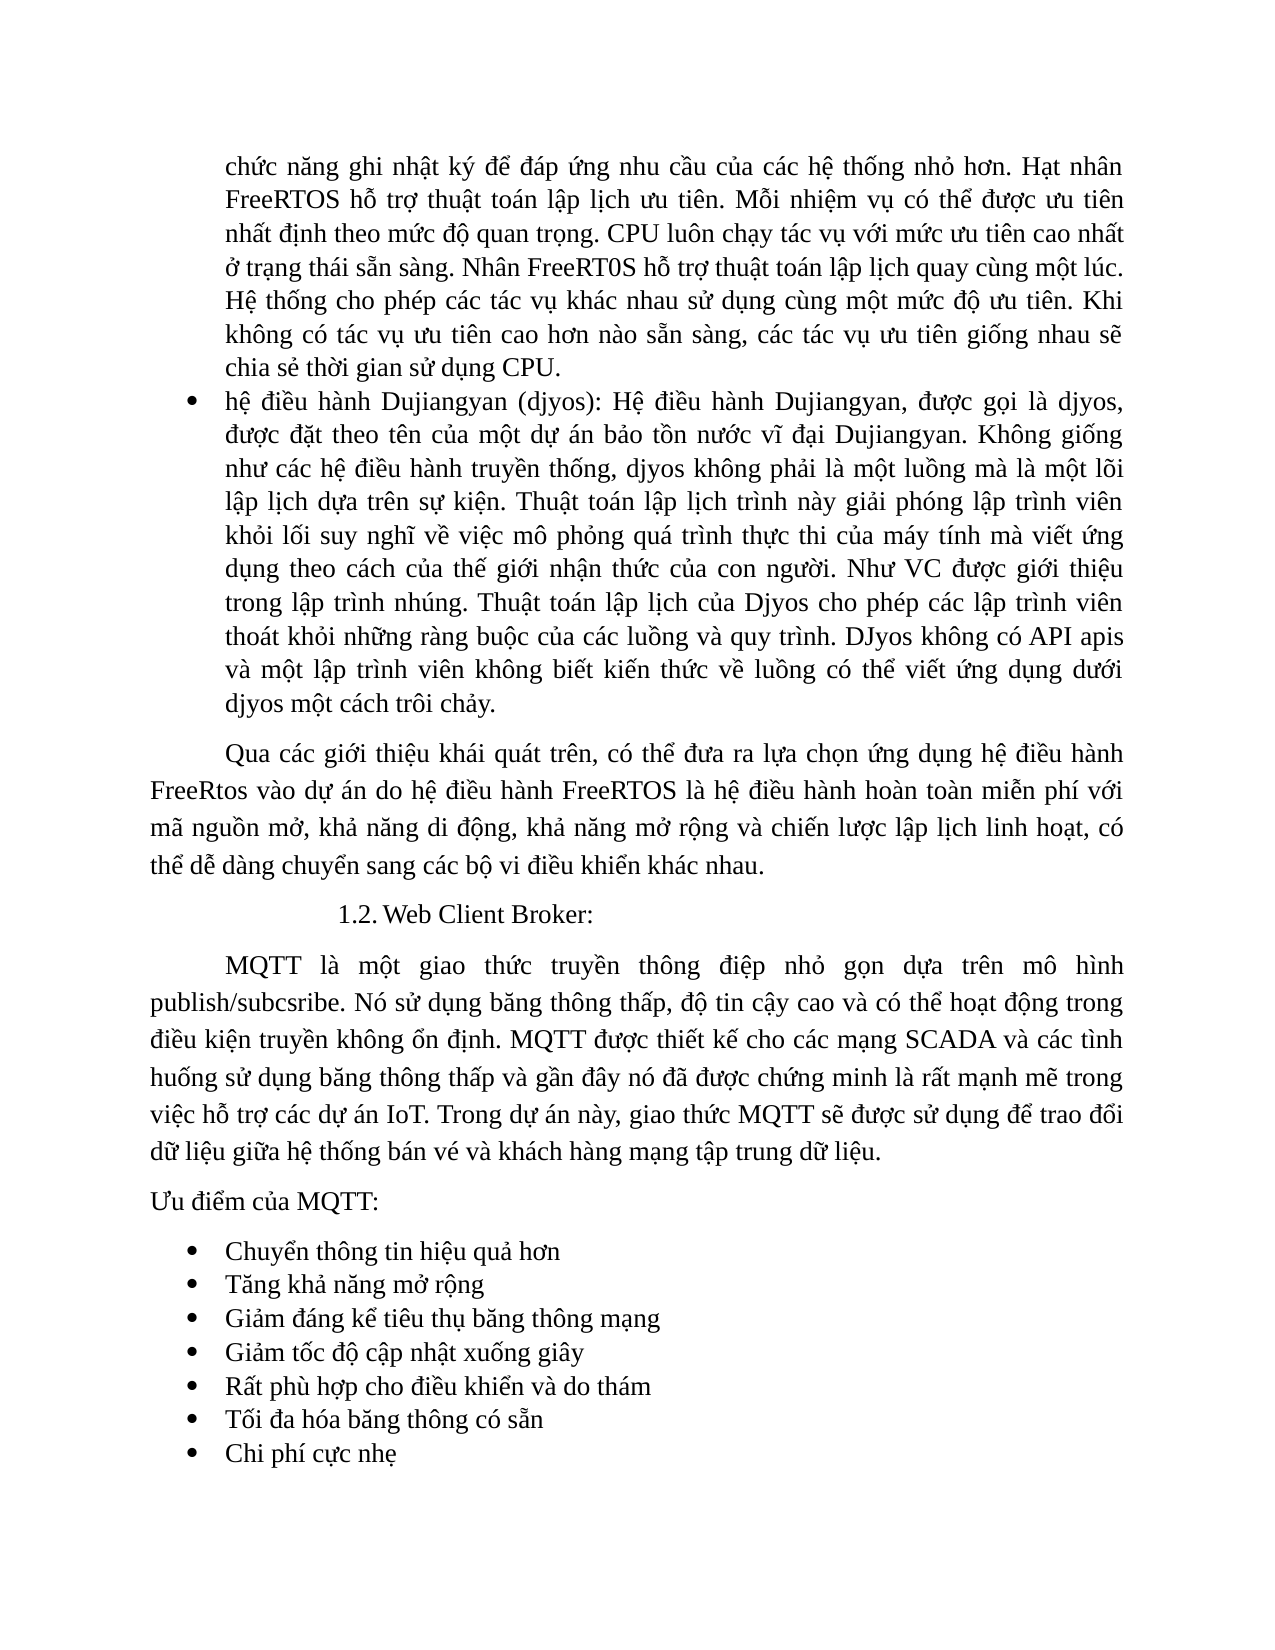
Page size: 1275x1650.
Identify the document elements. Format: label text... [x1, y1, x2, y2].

list Tối đa hóa băng thông có sẵn [187, 1404, 1125, 1435]
list Tăng khả năng mở rộng [187, 1269, 1125, 1300]
list hệ điều hành Dujiangyan (djyos): Hệ điều hành Dujiangyan, được gọi là djyos, được đặt theo tên của một dự án bảo tồn nước vĩ đại Dujiangyan. Không giống như các hệ điều hành truyền thống, djyos không phải là một luồng mà là một lõi lập lịch dựa trên sự kiện. Thuật toán lập lịch trình này giải phóng lập trình viên khỏi lối suy nghĩ về việc mô phỏng quá trình thực thi của máy tính mà viết ứng dụng theo cách của thế giới nhận thức của con người. Như VC được giới thiệu trong lập trình nhúng. Thuật toán lập lịch của Djyos cho phép các lập trình viên thoát khỏi những ràng buộc của các luồng và quy trình. DJyos không có API apis và một lập trình viên không biết kiến thức về luồng có thể viết ứng dụng dưới djyos một cách trôi chảy. [187, 385, 1125, 718]
list Chi phí cực nhẹ [187, 1437, 1125, 1469]
text Ưu điểm của MQTT: [150, 1185, 1125, 1216]
text Qua các giới thiệu khái quát trên, có thể đưa ra lựa chọn ứng dụng hệ điều hành FreeRtos vào dự án do hệ điều hành FreeRTOS là hệ điều hành hoàn toàn miễn phí với mã nguồn mở, khả năng di động, khả năng mở rộng và chiến lược lập lịch linh hoạt, có thể dễ dàng chuyển sang các bộ vi điều khiển khác nhau. [150, 737, 1125, 880]
list Giảm tốc độ cập nhật xuống giây [187, 1336, 1125, 1367]
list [187, 150, 1125, 382]
list Rất phù hợp cho điều khiển và do thám [187, 1370, 1125, 1401]
list Web Client Broker: [337, 899, 1125, 930]
list Giảm đáng kể tiêu thụ băng thông mạng [187, 1302, 1125, 1334]
text MQTT là một giao thức truyền thông điệp nhỏ gọn dựa trên mô hình publish/subcsribe. Nó sử dụng băng thông thấp, độ tin cậy cao và có thể hoạt động trong điều kiện truyền không ổn định. MQTT được thiết kế cho các mạng SCADA và các tình huống sử dụng băng thông thấp và gần đây nó đã được chứng minh là rất mạnh mẽ trong việc hỗ trợ các dự án IoT. Trong dự án này, giao thức MQTT sẽ được sử dụng để trao đổi dữ liệu giữa hệ thống bán vé và khách hàng mạng tập trung dữ liệu. [150, 949, 1125, 1166]
list Chuyển thông tin hiệu quả hơn [187, 1235, 1125, 1266]
